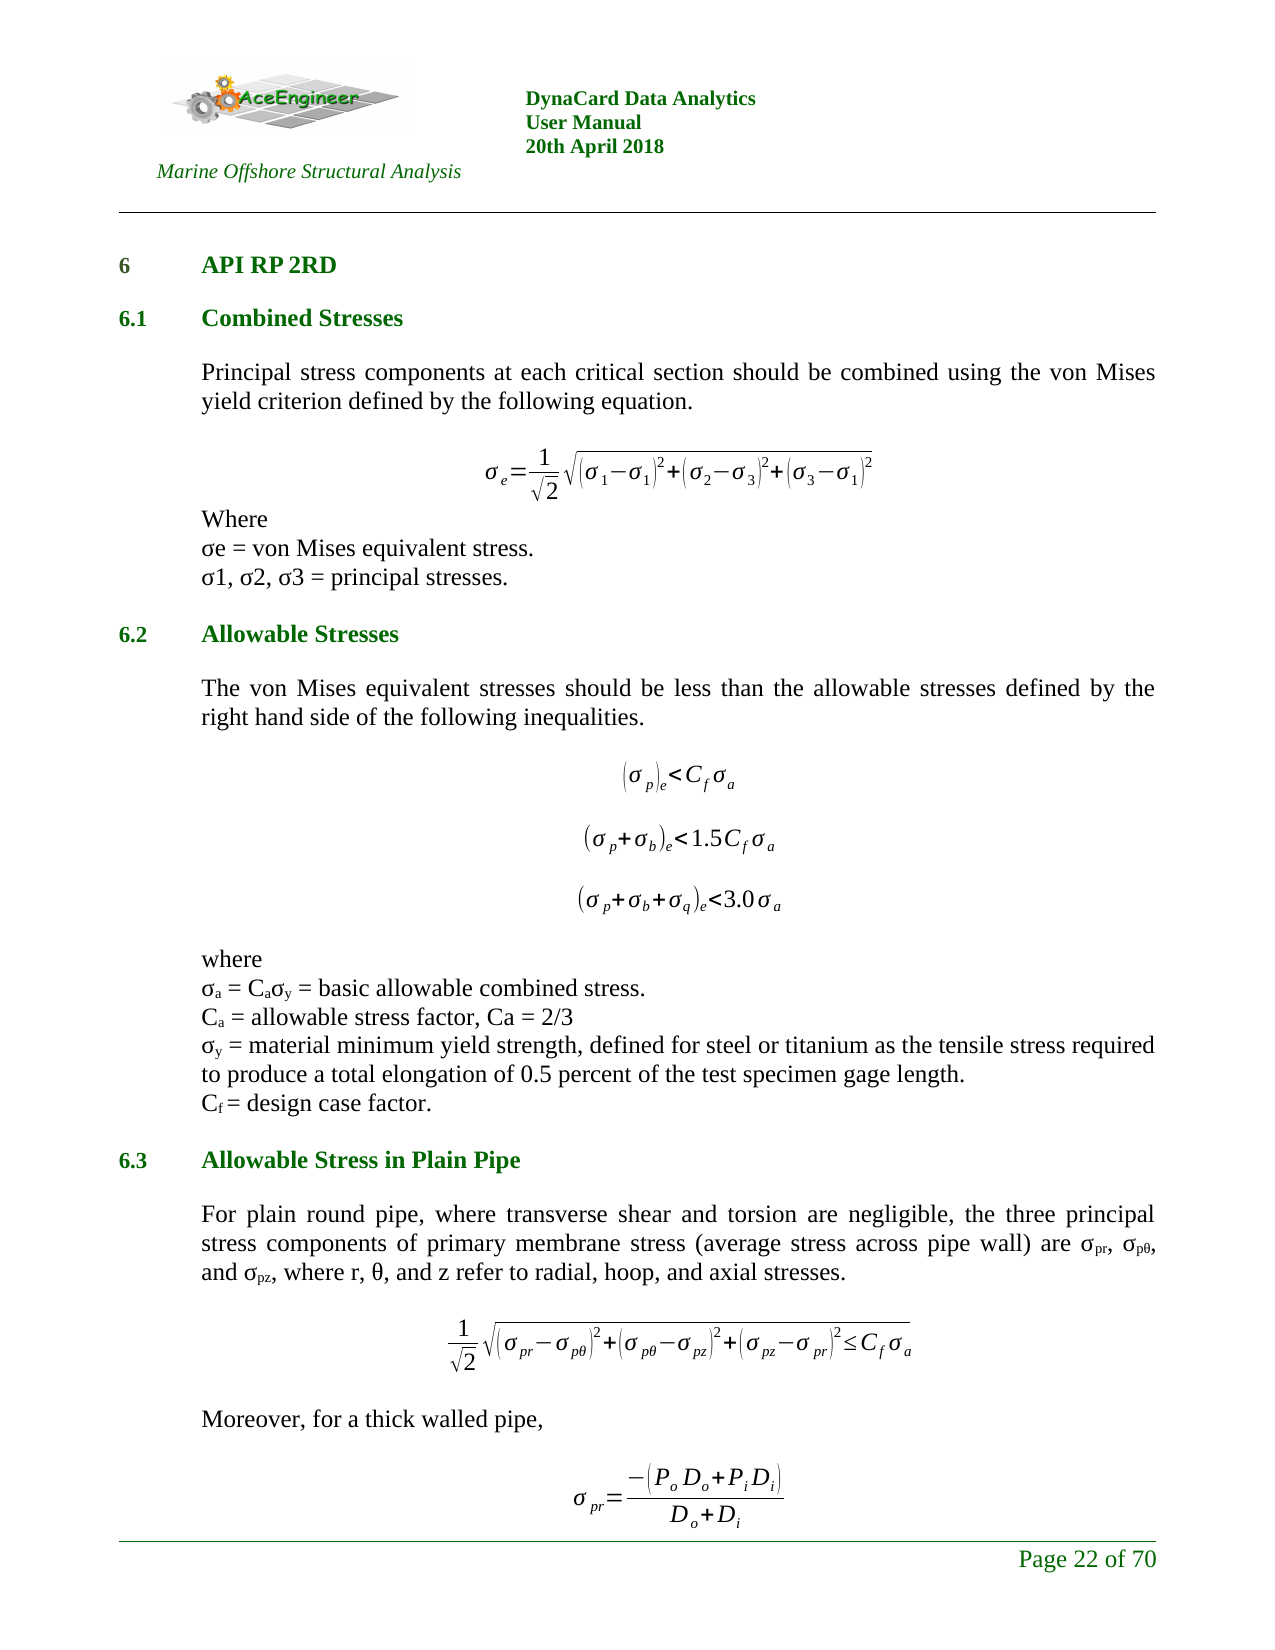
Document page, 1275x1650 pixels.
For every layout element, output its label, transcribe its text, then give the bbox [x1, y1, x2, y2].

text σy = material minimum yield strength, defined for steel or titanium as the tensile stress required to produce a total elongation of 0.5 percent of the test specimen gage length. [201, 1031, 1156, 1088]
text where [201, 944, 1156, 973]
text Cf = design case factor. [201, 1088, 1156, 1117]
text Principal stress components at each critical section should be combined using the von Mises yield criterion defined by the following equation. [201, 357, 1156, 415]
text Where [201, 504, 1156, 533]
text σa = Caσy = basic allowable combined stress. [201, 973, 1156, 1002]
subtitle API RP 2RD [118, 250, 1156, 278]
text Ca = allowable stress factor, Ca = 2/3 [201, 1002, 1156, 1031]
text The von Mises equivalent stresses should be less than the allowable stresses defined by the right hand side of the following inequalities. [201, 673, 1156, 731]
text Moreover, for a thick walled pipe, [201, 1404, 1156, 1433]
text σ1, σ2, σ3 = principal stresses. [201, 562, 1156, 591]
text For plain round pipe, where transverse shear and torsion are negligible, the three principal stress components of primary membrane stress (average stress across pipe wall) are σpr, σpθ, and σpz, where r, θ, and z refer to radial, hoop, and axial stresses. [201, 1199, 1156, 1286]
text σe = von Mises equivalent stress. [201, 533, 1156, 562]
subtitle Allowable Stress in Plain Pipe [118, 1146, 1156, 1174]
subtitle Combined Stresses [118, 303, 1156, 332]
picture [163, 58, 410, 134]
subtitle Allowable Stresses [118, 619, 1156, 648]
